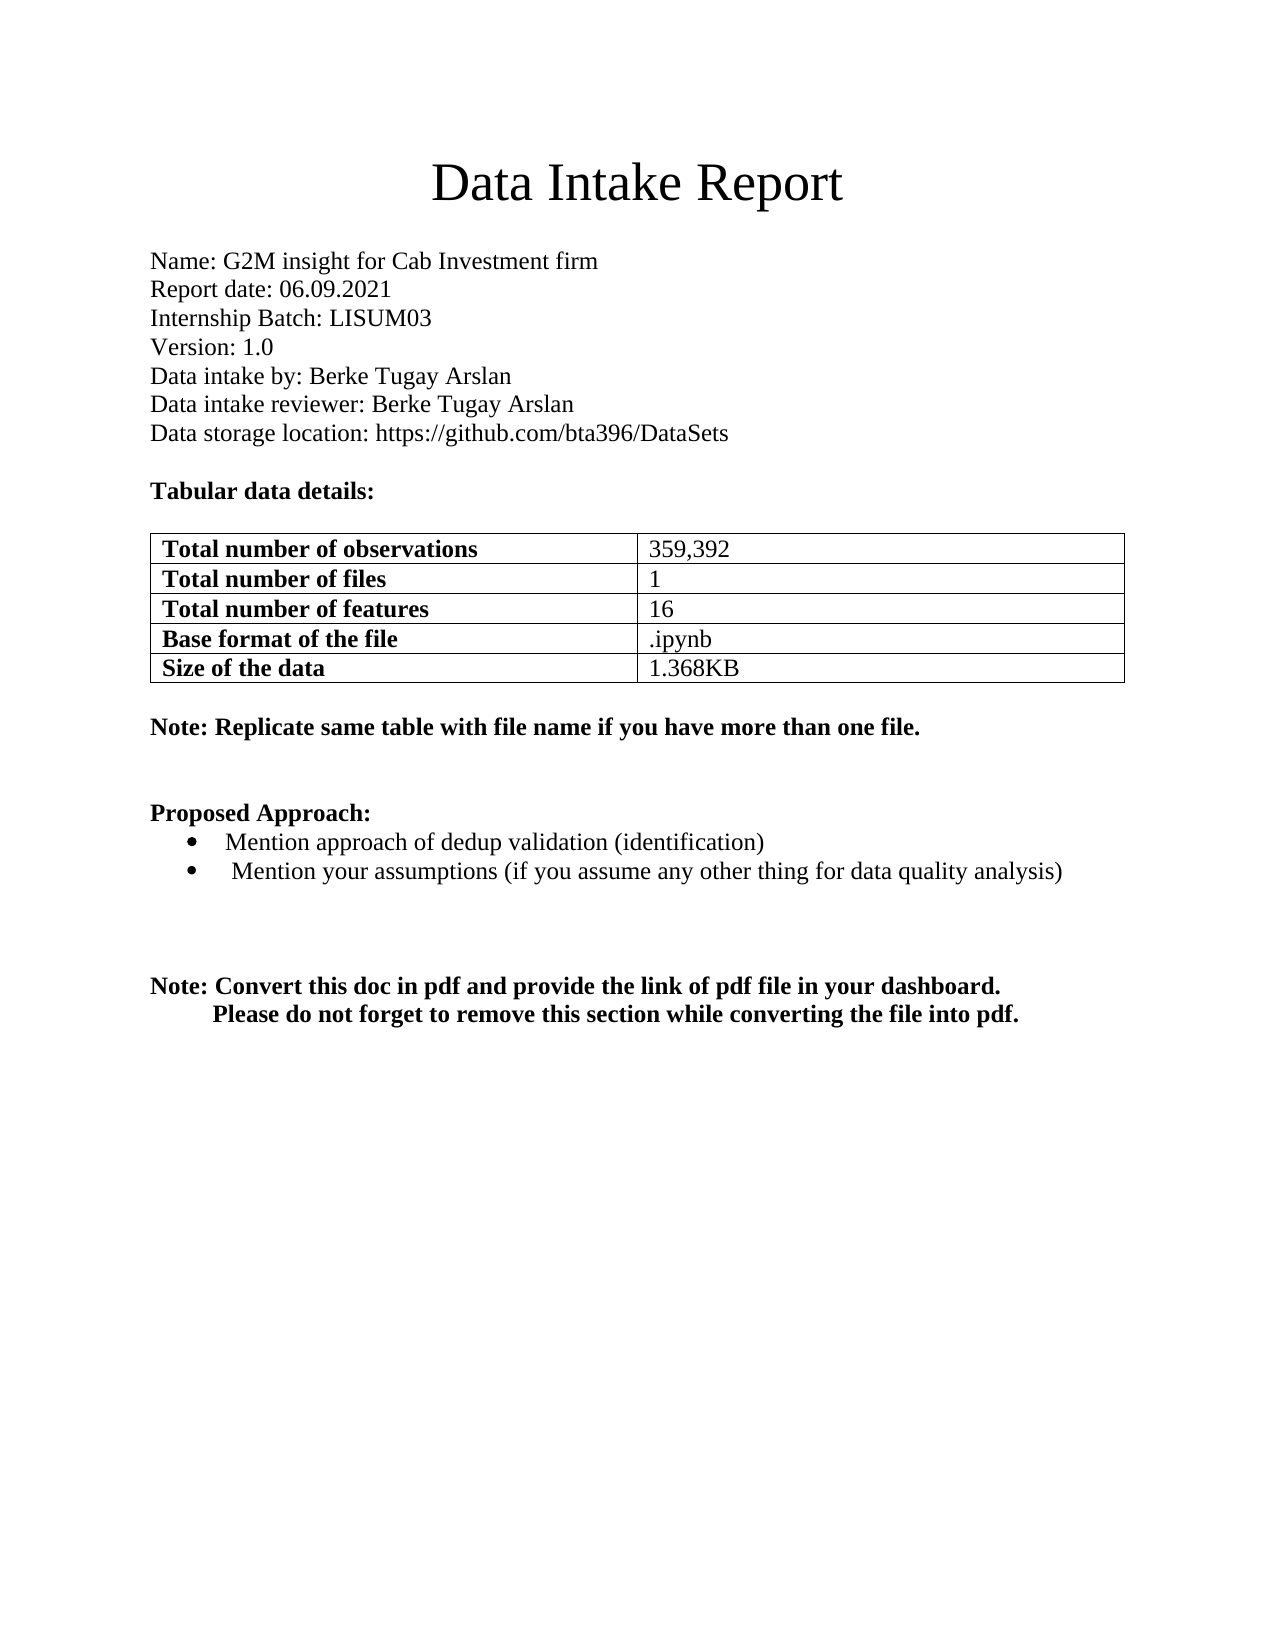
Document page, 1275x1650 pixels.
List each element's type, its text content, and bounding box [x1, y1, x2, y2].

text Report date: 06.09.2021 [150, 274, 1125, 303]
text Version: 1.0 [150, 332, 1125, 361]
text Data intake by: Berke Tugay Arslan [150, 361, 1125, 389]
text Proposed Approach: [150, 798, 1125, 827]
table_cell Base format of the file [151, 624, 637, 652]
table_cell 16 [638, 594, 1124, 623]
table_cell 1 [638, 564, 1124, 593]
table_header 359,392 [638, 534, 1124, 563]
text Please do not forget to remove this section while converting the file into pdf. [150, 999, 1125, 1028]
table_cell Total number of files [151, 564, 637, 593]
text Note: Replicate same table with file name if you have more than one file. [150, 712, 1125, 741]
text Data intake reviewer: Berke Tugay Arslan [150, 389, 1125, 418]
text Tabular data details: [150, 476, 1125, 504]
list Mention approach of dedup validation (identification) [187, 827, 1125, 856]
list Mention your assumptions (if you assume any other thing for data quality analysis) [187, 856, 1125, 884]
table_cell .ipynb [638, 624, 1124, 652]
text Data Intake Report [150, 150, 1125, 212]
text Data storage location: https://github.com/bta396/DataSets [150, 418, 1125, 447]
text Internship Batch: LISUM03 [150, 303, 1125, 332]
text Name: G2M insight for Cab Investment firm [150, 246, 1125, 274]
table_cell Size of the data [151, 654, 637, 682]
text Note: Convert this doc in pdf and provide the link of pdf file in your dashboard. [150, 971, 1125, 999]
table_cell 1.368KB [638, 654, 1124, 682]
table_header Total number of observations [151, 534, 637, 563]
table_cell Total number of features [151, 594, 637, 623]
